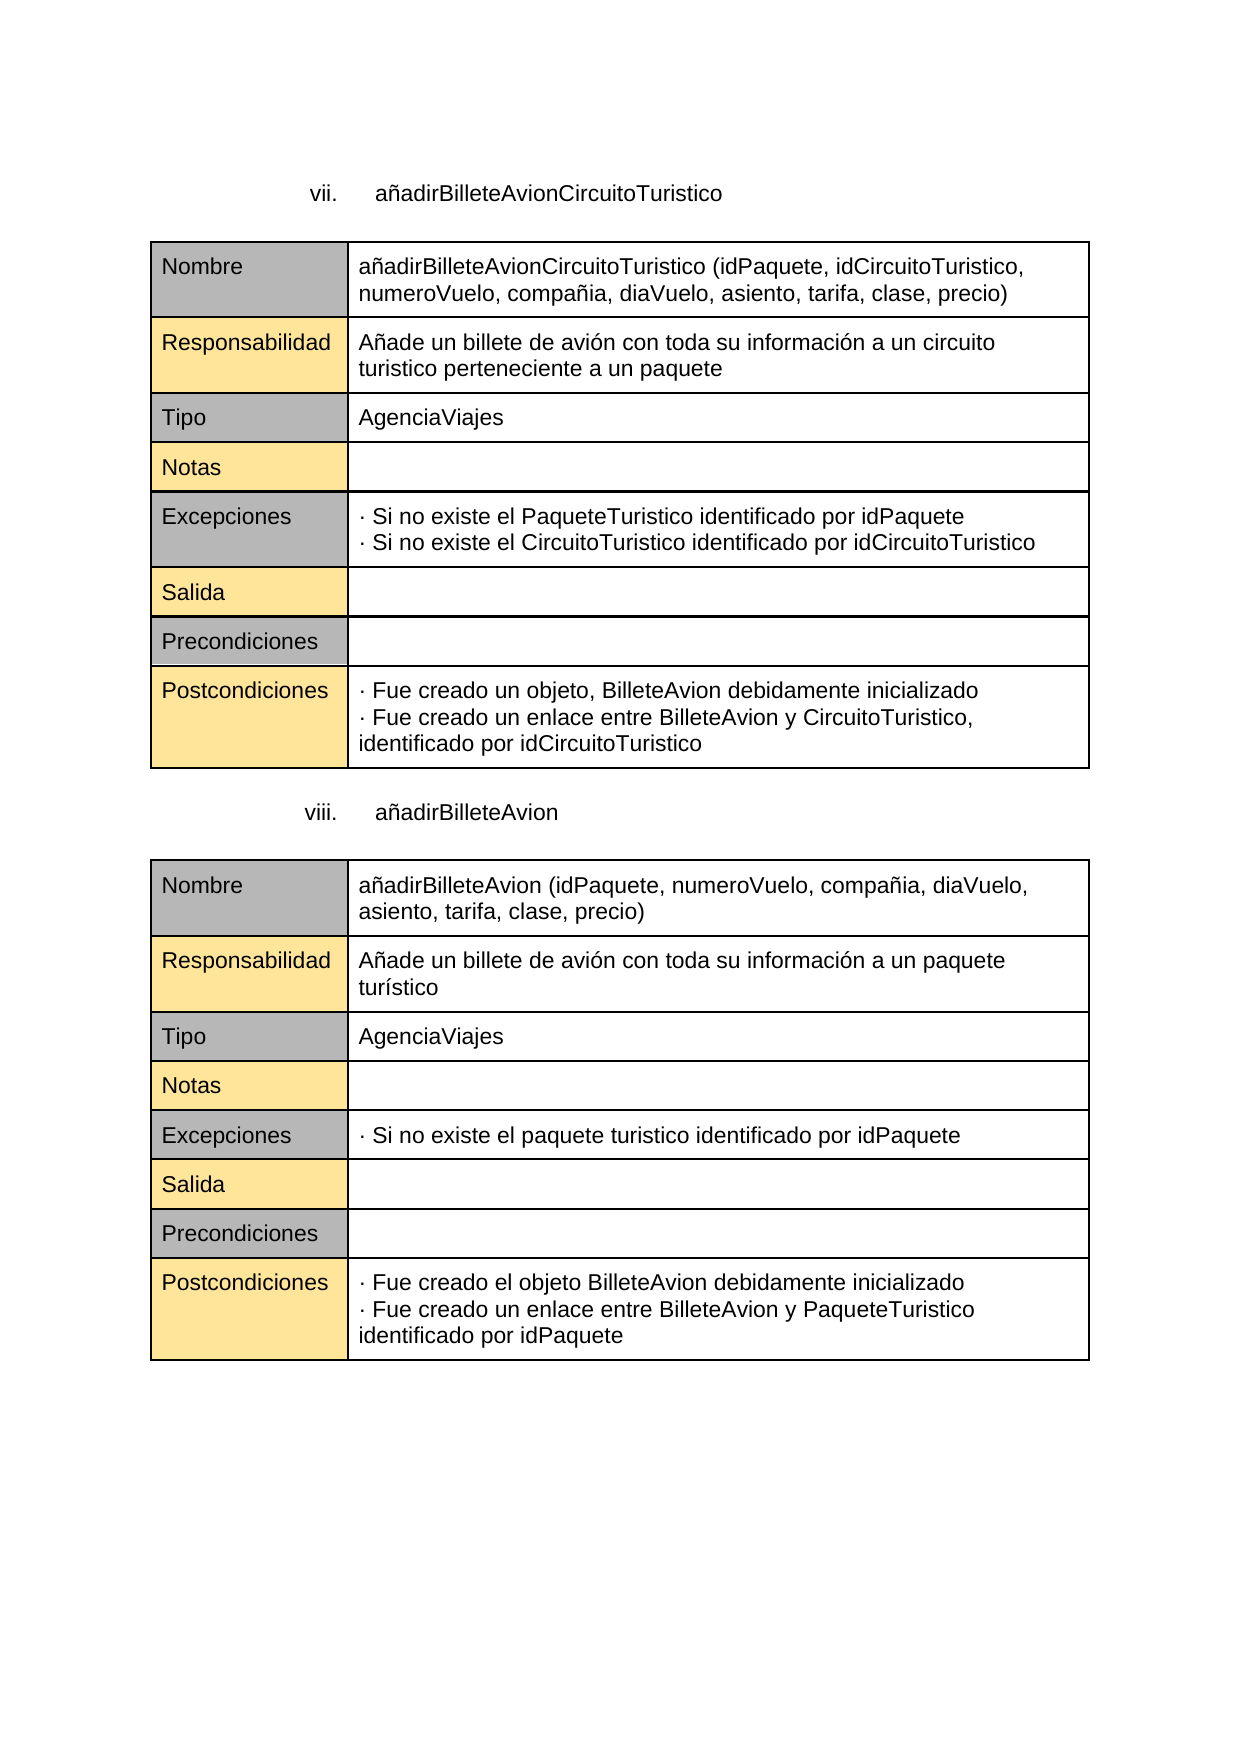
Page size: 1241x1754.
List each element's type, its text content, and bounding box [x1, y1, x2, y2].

table_cell Excepciones [152, 493, 347, 566]
table_header añadirBilleteAvion (idPaquete, numeroVuelo, compañia, diaVuelo, asiento, tarifa, clase, precio) [349, 861, 1088, 935]
table_cell [349, 1062, 1088, 1109]
table_cell Precondiciones [152, 1210, 347, 1257]
table_cell Postcondiciones [152, 1259, 347, 1359]
table_cell Excepciones [152, 1111, 347, 1158]
table_cell Postcondiciones [152, 667, 347, 767]
table_cell [349, 1210, 1088, 1257]
table_cell · Si no existe el paquete turistico identificado por idPaquete [349, 1111, 1088, 1158]
list añadirBilleteAvion [337, 799, 1090, 825]
table_cell Notas [152, 1062, 347, 1109]
table_header Nombre [152, 861, 347, 935]
table_cell Salida [152, 568, 347, 615]
table_cell Notas [152, 443, 347, 490]
table_cell [349, 618, 1088, 664]
table_cell AgenciaViajes [349, 394, 1088, 441]
table_cell · Si no existe el PaqueteTuristico identificado por idPaquete · Si no existe el CircuitoTuristico identificado por idCircuitoTuristico [349, 493, 1088, 566]
table_cell [349, 1160, 1088, 1208]
list añadirBilleteAvionCircuitoTuristico [337, 180, 1090, 207]
table_cell Añade un billete de avión con toda su información a un paquete turístico [349, 937, 1088, 1011]
table_cell Precondiciones [152, 618, 347, 664]
table_cell Responsabilidad [152, 318, 347, 392]
table_cell [349, 568, 1088, 615]
table_header añadirBilleteAvionCircuitoTuristico (idPaquete, idCircuitoTuristico, numeroVuelo, compañia, diaVuelo, asiento, tarifa, clase, precio) [349, 243, 1088, 316]
table_cell · Fue creado el objeto BilleteAvion debidamente inicializado · Fue creado un enlace entre BilleteAvion y PaqueteTuristico identificado por idPaquete [349, 1259, 1088, 1359]
table_cell Tipo [152, 394, 347, 441]
table_cell Añade un billete de avión con toda su información a un circuito turistico perteneciente a un paquete [349, 318, 1088, 392]
table_cell [349, 443, 1088, 490]
table_cell Responsabilidad [152, 937, 347, 1011]
table_cell · Fue creado un objeto, BilleteAvion debidamente inicializado · Fue creado un enlace entre BilleteAvion y CircuitoTuristico, identificado por idCircuitoTuristico [349, 667, 1088, 767]
table_cell Tipo [152, 1013, 347, 1060]
table_cell AgenciaViajes [349, 1013, 1088, 1060]
table_header Nombre [152, 243, 347, 316]
table_cell Salida [152, 1160, 347, 1208]
